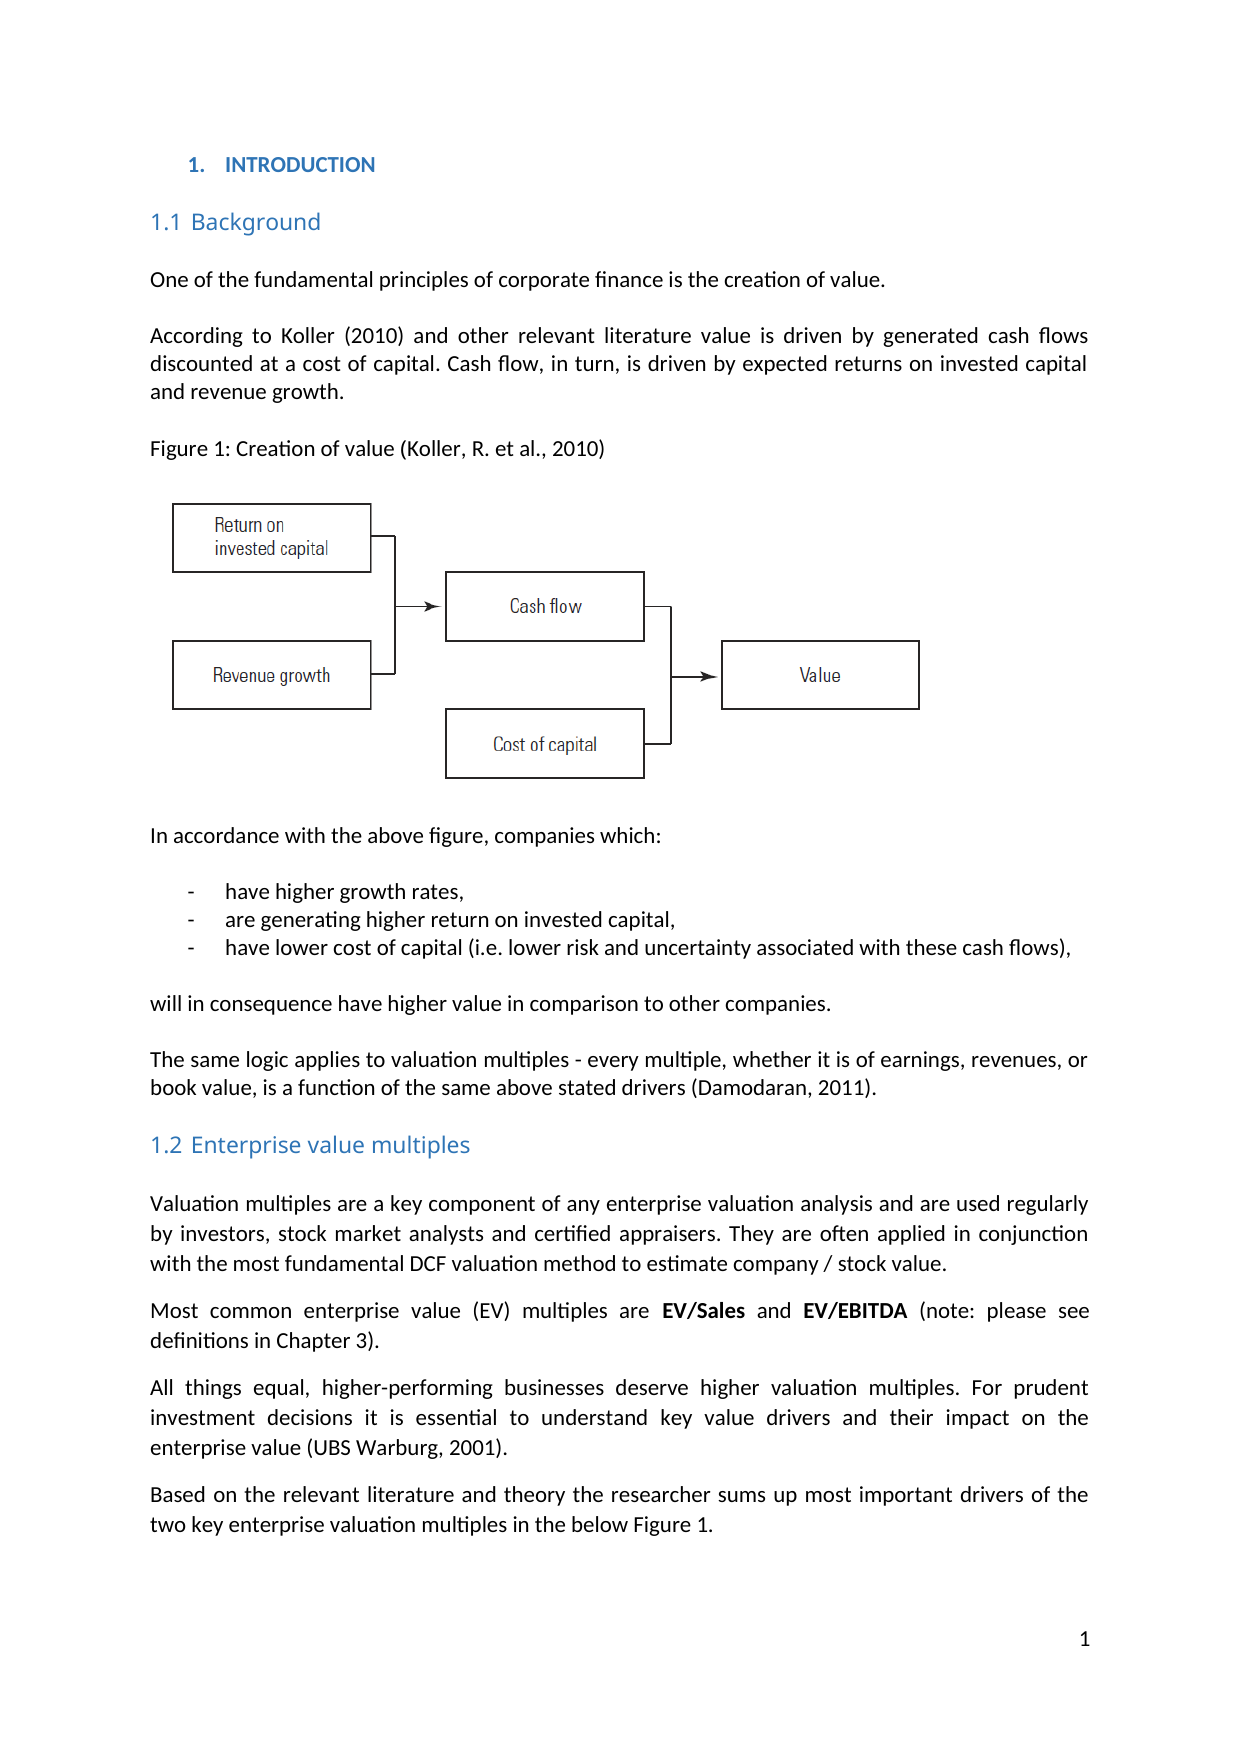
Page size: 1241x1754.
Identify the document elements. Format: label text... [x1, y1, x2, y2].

subtitle Enterprise value multiples [150, 1129, 1090, 1161]
text One of the fundamental principles of corporate finance is the creation of value. [150, 265, 1090, 293]
list are generating higher return on invested capital, [187, 905, 1090, 933]
text All things equal, higher-performing businesses deserve higher valuation multiples. For prudent investment decisions it is essential to understand key value drivers and their impact on the enterprise value (UBS Warburg, 2001). [150, 1373, 1090, 1461]
text According to Koller (2010) and other relevant literature value is driven by generated cash flows discounted at a cost of capital. Cash flow, in turn, is driven by expected returns on invested capital and revenue growth. [150, 321, 1090, 405]
text In accordance with the above figure, companies which: [150, 821, 1090, 849]
text Figure 1: Creation of value (Koller, R. et al., 2010) [150, 433, 1090, 463]
text will in consequence have higher value in comparison to other companies. [150, 989, 1090, 1017]
subtitle INTRODUCTION [187, 150, 1090, 178]
list have higher growth rates, [187, 877, 1090, 905]
subtitle Background [150, 206, 1090, 237]
list have lower cost of capital (i.e. lower risk and uncertainty associated with these cash flows), [187, 933, 1090, 961]
text Most common enterprise value (EV) multiples are EV/Sales and EV/EBITDA (note: please see definitions in Chapter 3). [150, 1296, 1090, 1354]
text Based on the relevant literature and theory the researcher sums up most important drivers of the two key enterprise valuation multiples in the below Figure 1. [150, 1480, 1090, 1538]
text The same logic applies to valuation multiples - every multiple, whether it is of earnings, revenues, or book value, is a function of the same above stated drivers (Damodaran, 2011). [150, 1045, 1090, 1101]
text Valuation multiples are a key component of any enterprise valuation analysis and are used regularly by investors, stock market analysts and certified appraisers. They are often applied in conjunction with the most fundamental DCF valuation method to estimate company / stock value. [150, 1189, 1090, 1277]
